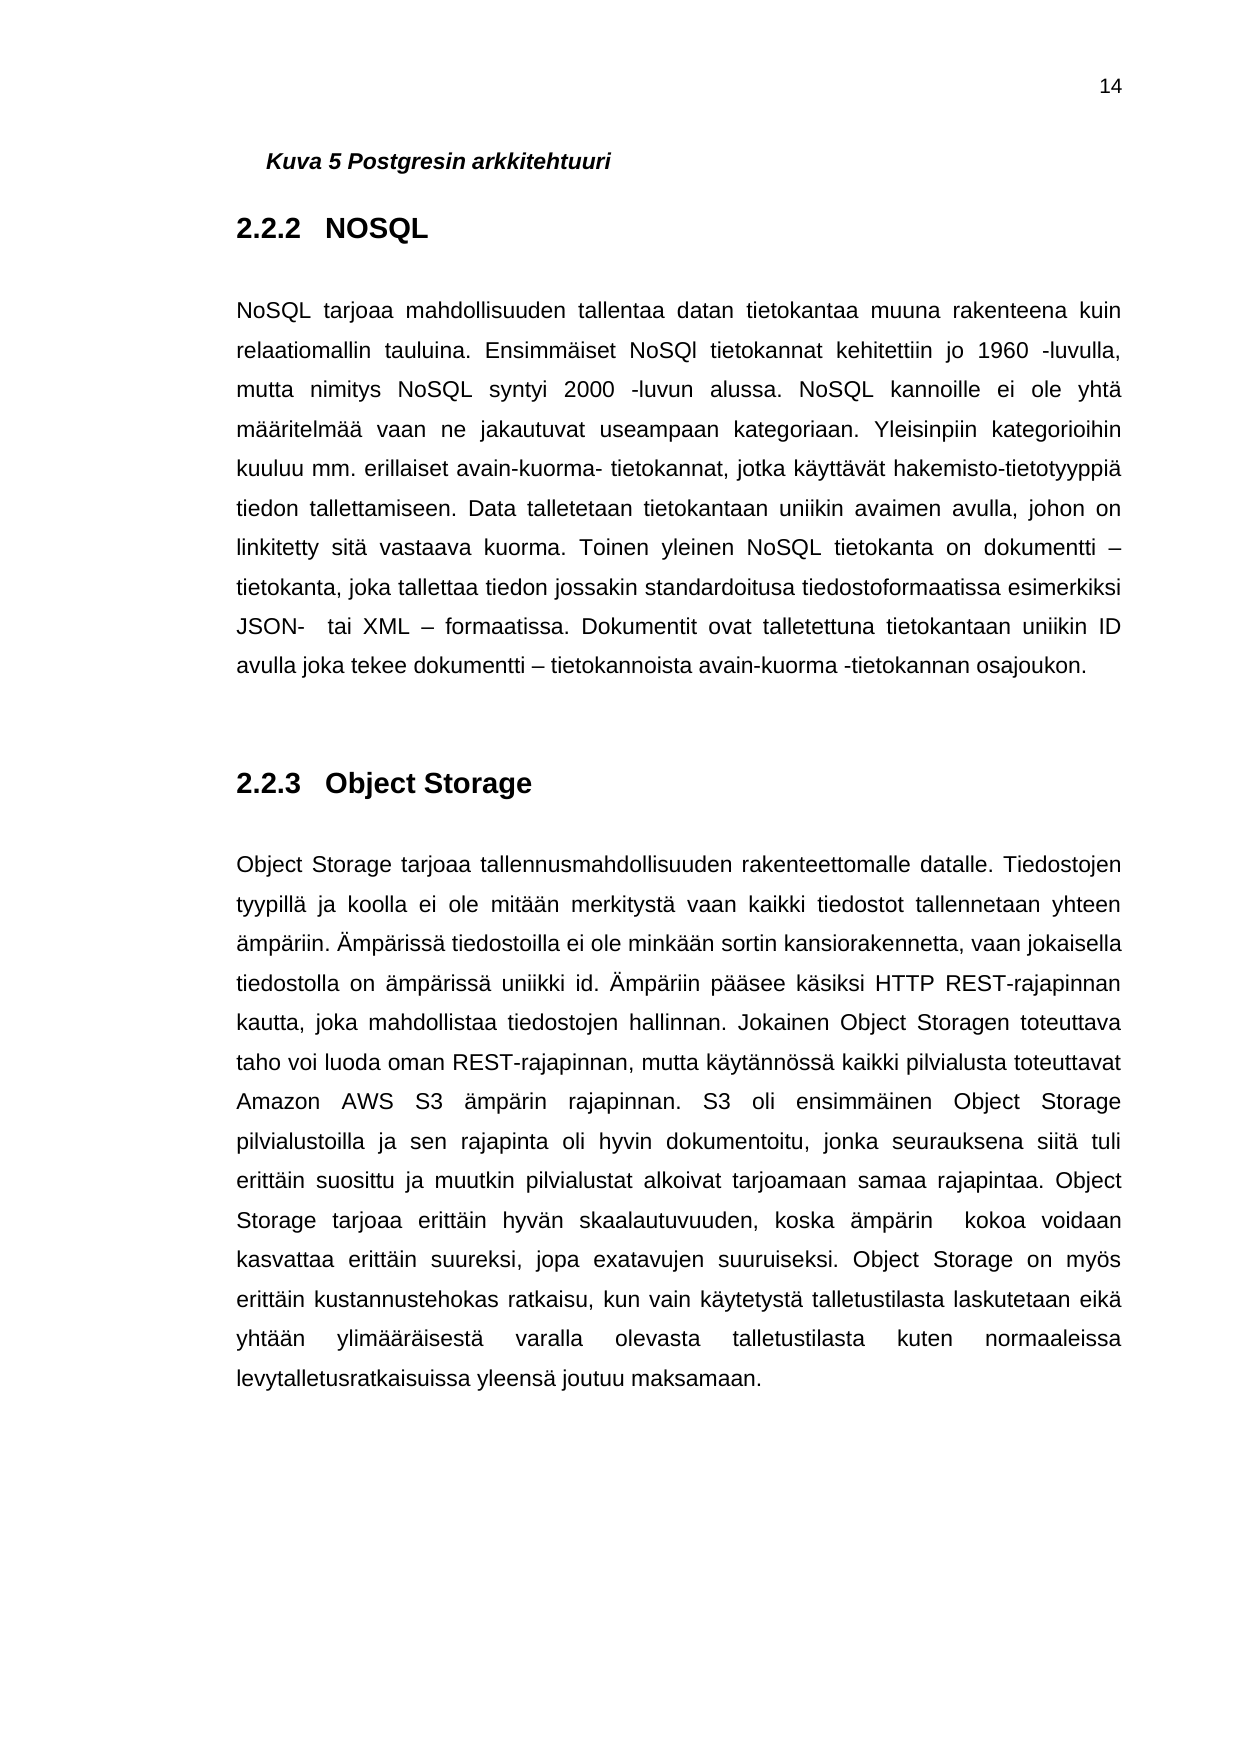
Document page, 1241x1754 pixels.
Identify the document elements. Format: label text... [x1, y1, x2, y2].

subtitle Object Storage [236, 766, 1122, 799]
text Object Storage tarjoaa tallennusmahdollisuuden rakenteettomalle datalle. Tiedostojen tyypillä ja koolla ei ole mitään merkitystä vaan kaikki tiedostot tallennetaan yhteen ämpäriin. Ämpärissä tiedostoilla ei ole minkään sortin kansiorakennetta, vaan jokaisella tiedostolla on ämpärissä uniikki id. Ämpäriin pääsee käsiksi HTTP REST-rajapinnan kautta, joka mahdollistaa tiedostojen hallinnan. Jokainen Object Storagen toteuttava taho voi luoda oman REST-rajapinnan, mutta käytännössä kaikki pilvialusta toteuttavat Amazon AWS S3 ämpärin rajapinnan. S3 oli ensimmäinen Object Storage pilvialustoilla ja sen rajapinta oli hyvin dokumentoitu, jonka seurauksena siitä tuli erittäin suosittu ja muutkin pilvialustat alkoivat tarjoamaan samaa rajapintaa. Object Storage tarjoaa erittäin hyvän skaalautuvuuden, koska ämpärin kokoa voidaan kasvattaa erittäin suureksi, jopa exatavujen suuruiseksi. Object Storage on myös erittäin kustannustehokas ratkaisu, kun vain käytetystä talletustilasta laskutetaan eikä yhtään ylimääräisestä varalla olevasta talletustilasta kuten normaaleissa levytalletusratkaisuissa yleensä joutuu maksamaan. [236, 851, 1122, 1391]
subtitle NOSQL [236, 212, 1122, 245]
text NoSQL tarjoaa mahdollisuuden tallentaa datan tietokantaa muuna rakenteena kuin relaatiomallin tauluina. Ensimmäiset NoSQl tietokannat kehitettiin jo 1960 -luvulla, mutta nimitys NoSQL syntyi 2000 -luvun alussa. NoSQL kannoille ei ole yhtä määritelmää vaan ne jakautuvat useampaan kategoriaan. Yleisinpiin kategorioihin kuuluu mm. erillaiset avain-kuorma- tietokannat, jotka käyttävät hakemisto-tietotyyppiä tiedon tallettamiseen. Data talletetaan tietokantaan uniikin avaimen avulla, johon on linkitetty sitä vastaava kuorma. Toinen yleinen NoSQL tietokanta on dokumentti – tietokanta, joka tallettaa tiedon jossakin standardoitusa tiedostoformaatissa esimerkiksi JSON- tai XML – formaatissa. Dokumentit ovat talletettuna tietokantaan uniikin ID avulla joka tekee dokumentti – tietokannoista avain-kuorma -tietokannan osajoukon. [236, 297, 1122, 679]
text Kuva 5 Postgresin arkkitehtuuri [236, 148, 1122, 174]
